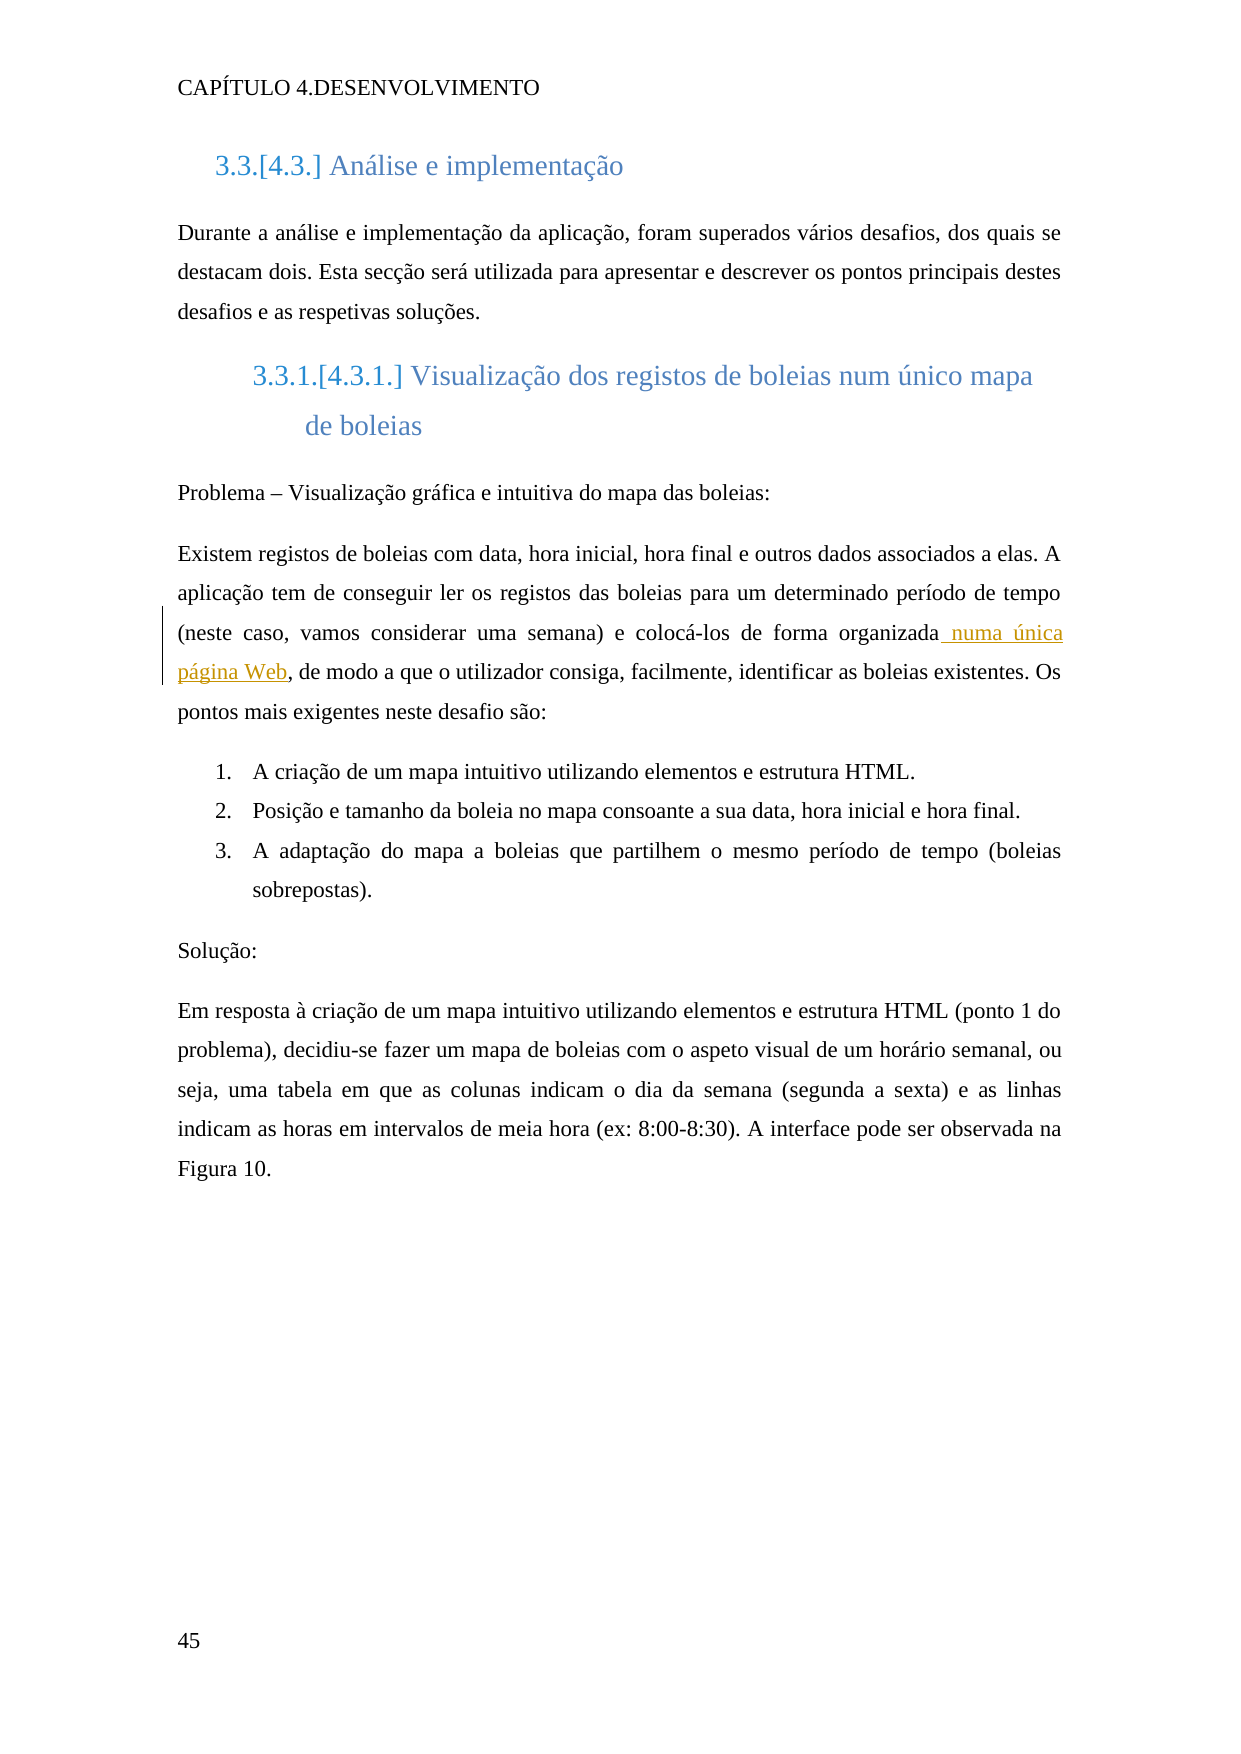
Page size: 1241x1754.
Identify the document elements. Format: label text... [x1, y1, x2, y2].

list Posição e tamanho da boleia no mapa consoante a sua data, hora inicial e hora final. [215, 797, 1063, 824]
text Durante a análise e implementação da aplicação, foram superados vários desafios, dos quais se destacam dois. Esta secção será utilizada para apresentar e descrever os pontos principais destes desafios e as respetivas soluções. [177, 219, 1063, 324]
text Existem registos de boleias com data, hora inicial, hora final e outros dados associados a elas. A aplicação tem de conseguir ler os registos das boleias para um determinado período de tempo (neste caso, vamos considerar uma semana) e colocá-los de forma organizada, de modo a que o utilizador consiga, facilmente, identificar as boleias existentes. Os pontos mais exigentes neste desafio são: [177, 540, 1063, 724]
list A criação de um mapa intuitivo utilizando elementos e estrutura HTML. [215, 758, 1063, 784]
text Solução: [177, 937, 1063, 963]
text Problema – Visualização gráfica e intuitiva do mapa das boleias: [177, 479, 1063, 506]
subtitle Visualização dos registos de boleias num único mapa de boleias [252, 358, 1063, 442]
list A adaptação do mapa a boleias que partilhem o mesmo período de tempo (boleias sobrepostas). [215, 837, 1063, 903]
text Em resposta à criação de um mapa intuitivo utilizando elementos e estrutura HTML (ponto 1 do problema), decidiu-se fazer um mapa de boleias com o aspeto visual de um horário semanal, ou seja, uma tabela em que as colunas indicam o dia da semana (segunda a sexta) e as linhas indicam as horas em intervalos de meia hora (ex: 8:00-8:30). A interface pode ser observada na Figura 10. [177, 997, 1063, 1181]
subtitle Análise e implementação [215, 148, 1063, 181]
